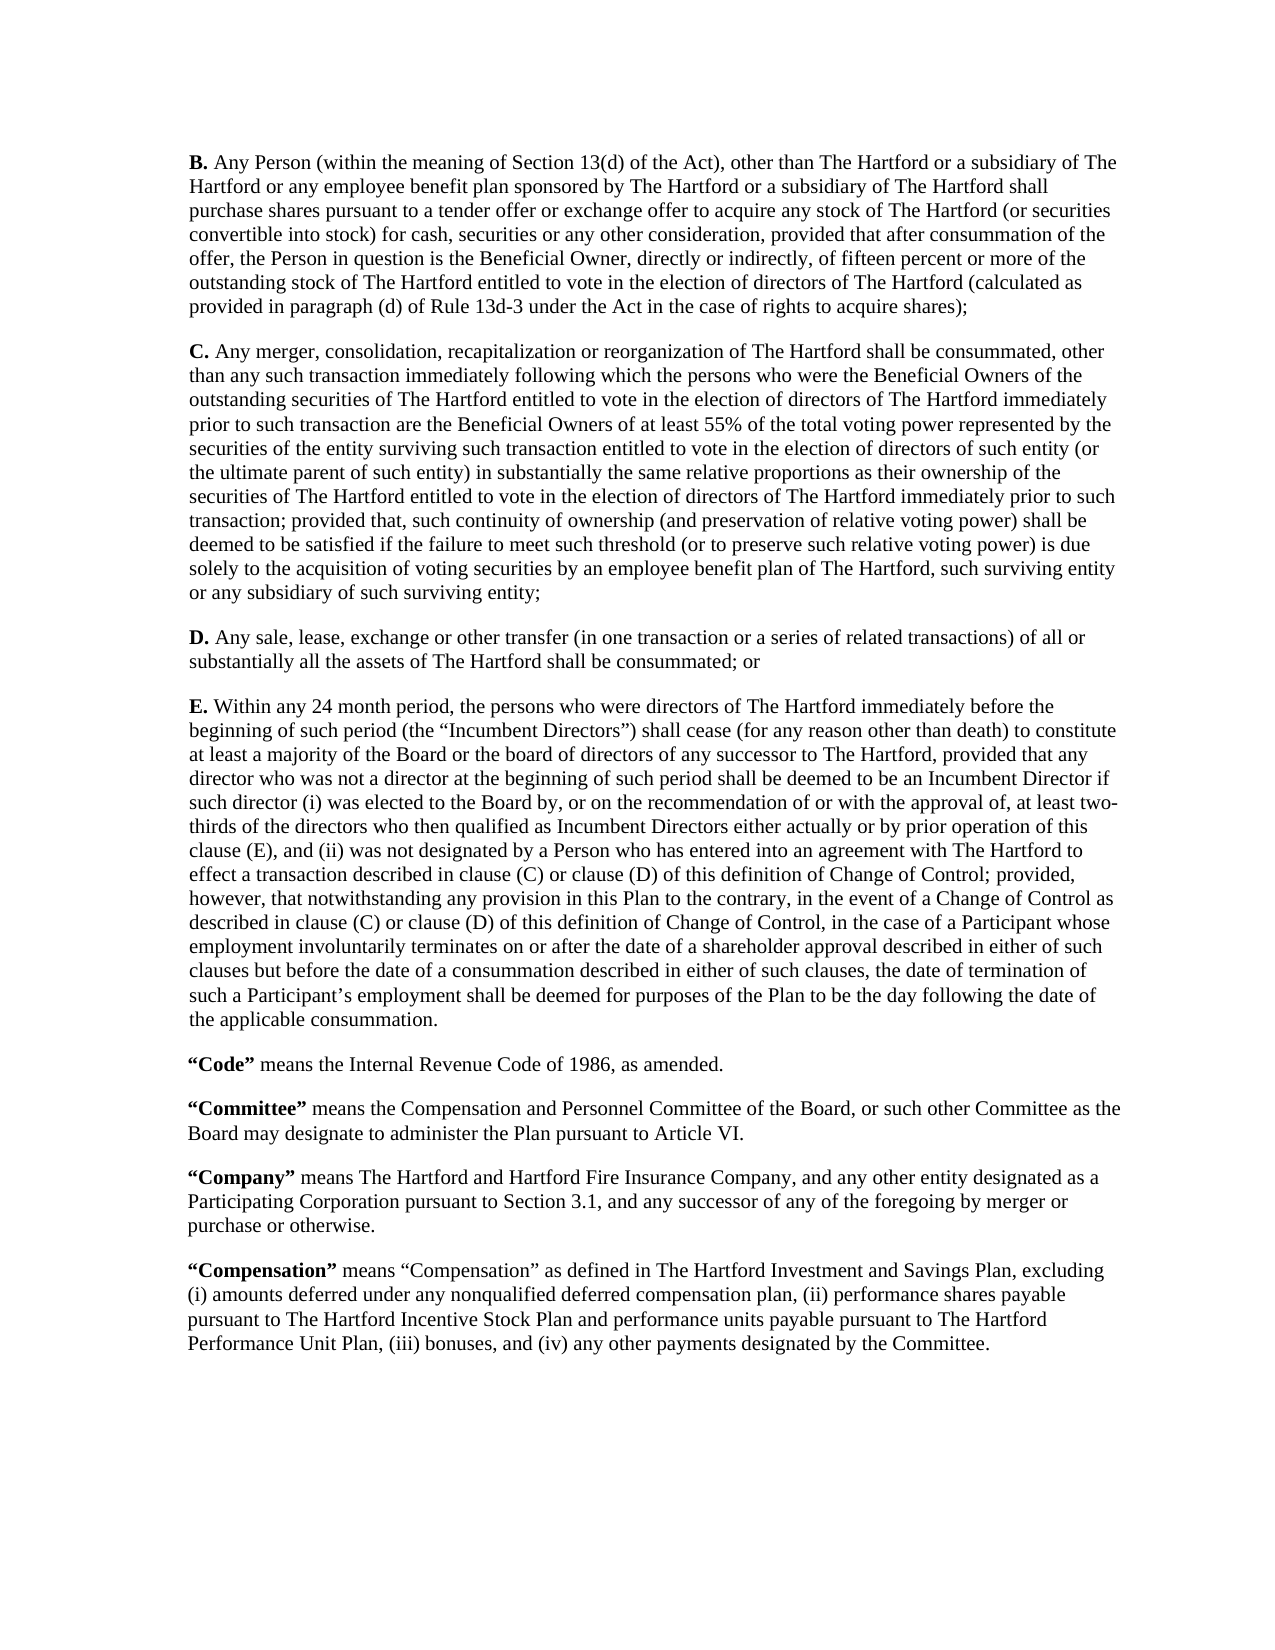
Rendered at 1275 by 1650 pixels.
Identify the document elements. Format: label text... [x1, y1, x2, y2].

text C. Any merger, consolidation, recapitalization or reorganization of The Hartford shall be consummated, other than any such transaction immediately following which the persons who were the Beneficial Owners of the outstanding securities of The Hartford entitled to vote in the election of directors of The Hartford immediately prior to such transaction are the Beneficial Owners of at least 55% of the total voting power represented by the securities of the entity surviving such transaction entitled to vote in the election of directors of such entity (or the ultimate parent of such entity) in substantially the same relative proportions as their ownership of the securities of The Hartford entitled to vote in the election of directors of The Hartford immediately prior to such transaction; provided that, such continuity of ownership (and preservation of relative voting power) shall be deemed to be satisfied if the failure to meet such threshold (or to preserve such relative voting power) is due solely to the acquisition of voting securities by an employee benefit plan of The Hartford, such surviving entity or any subsidiary of such surviving entity; [189, 339, 1125, 604]
text “Compensation” means “Compensation” as defined in The Hartford Investment and Savings Plan, excluding (i) amounts deferred under any nonqualified deferred compensation plan, (ii) performance shares payable pursuant to The Hartford Incentive Stock Plan and performance units payable pursuant to The Hartford Performance Unit Plan, (iii) bonuses, and (iv) any other payments designated by the Committee. [187, 1258, 1125, 1354]
text D. Any sale, lease, exchange or other transfer (in one transaction or a series of related transactions) of all or substantially all the assets of The Hartford shall be consummated; or [189, 625, 1125, 673]
text E. Within any 24 month period, the persons who were directors of The Hartford immediately before the beginning of such period (the “Incumbent Directors”) shall cease (for any reason other than death) to constitute at least a majority of the Board or the board of directors of any successor to The Hartford, provided that any director who was not a director at the beginning of such period shall be deemed to be an Incumbent Director if such director (i) was elected to the Board by, or on the recommendation of or with the approval of, at least two-thirds of the directors who then qualified as Incumbent Directors either actually or by prior operation of this clause (E), and (ii) was not designated by a Person who has entered into an agreement with The Hartford to effect a transaction described in clause (C) or clause (D) of this definition of Change of Control; provided, however, that notwithstanding any provision in this Plan to the contrary, in the event of a Change of Control as described in clause (C) or clause (D) of this definition of Change of Control, in the case of a Participant whose employment involuntarily terminates on or after the date of a shareholder approval described in either of such clauses but before the date of a consummation described in either of such clauses, the date of termination of such a Participant’s employment shall be deemed for purposes of the Plan to be the day following the date of the applicable consummation. [189, 694, 1125, 1031]
text “Code” means the Internal Revenue Code of 1986, as amended. [187, 1051, 1125, 1076]
text “Committee” means the Compensation and Personnel Committee of the Board, or such other Committee as the Board may designate to administer the Plan pursuant to Article VI. [187, 1096, 1125, 1144]
text B. Any Person (within the meaning of Section 13(d) of the Act), other than The Hartford or a subsidiary of The Hartford or any employee benefit plan sponsored by The Hartford or a subsidiary of The Hartford shall purchase shares pursuant to a tender offer or exchange offer to acquire any stock of The Hartford (or securities convertible into stock) for cash, securities or any other consideration, provided that after consummation of the offer, the Person in question is the Beneficial Owner, directly or indirectly, of fifteen percent or more of the outstanding stock of The Hartford entitled to vote in the election of directors of The Hartford (calculated as provided in paragraph (d) of Rule 13d-3 under the Act in the case of rights to acquire shares); [189, 150, 1125, 318]
text “Company” means The Hartford and Hartford Fire Insurance Company, and any other entity designated as a Participating Corporation pursuant to Section 3.1, and any successor of any of the foregoing by merger or purchase or otherwise. [187, 1165, 1125, 1237]
